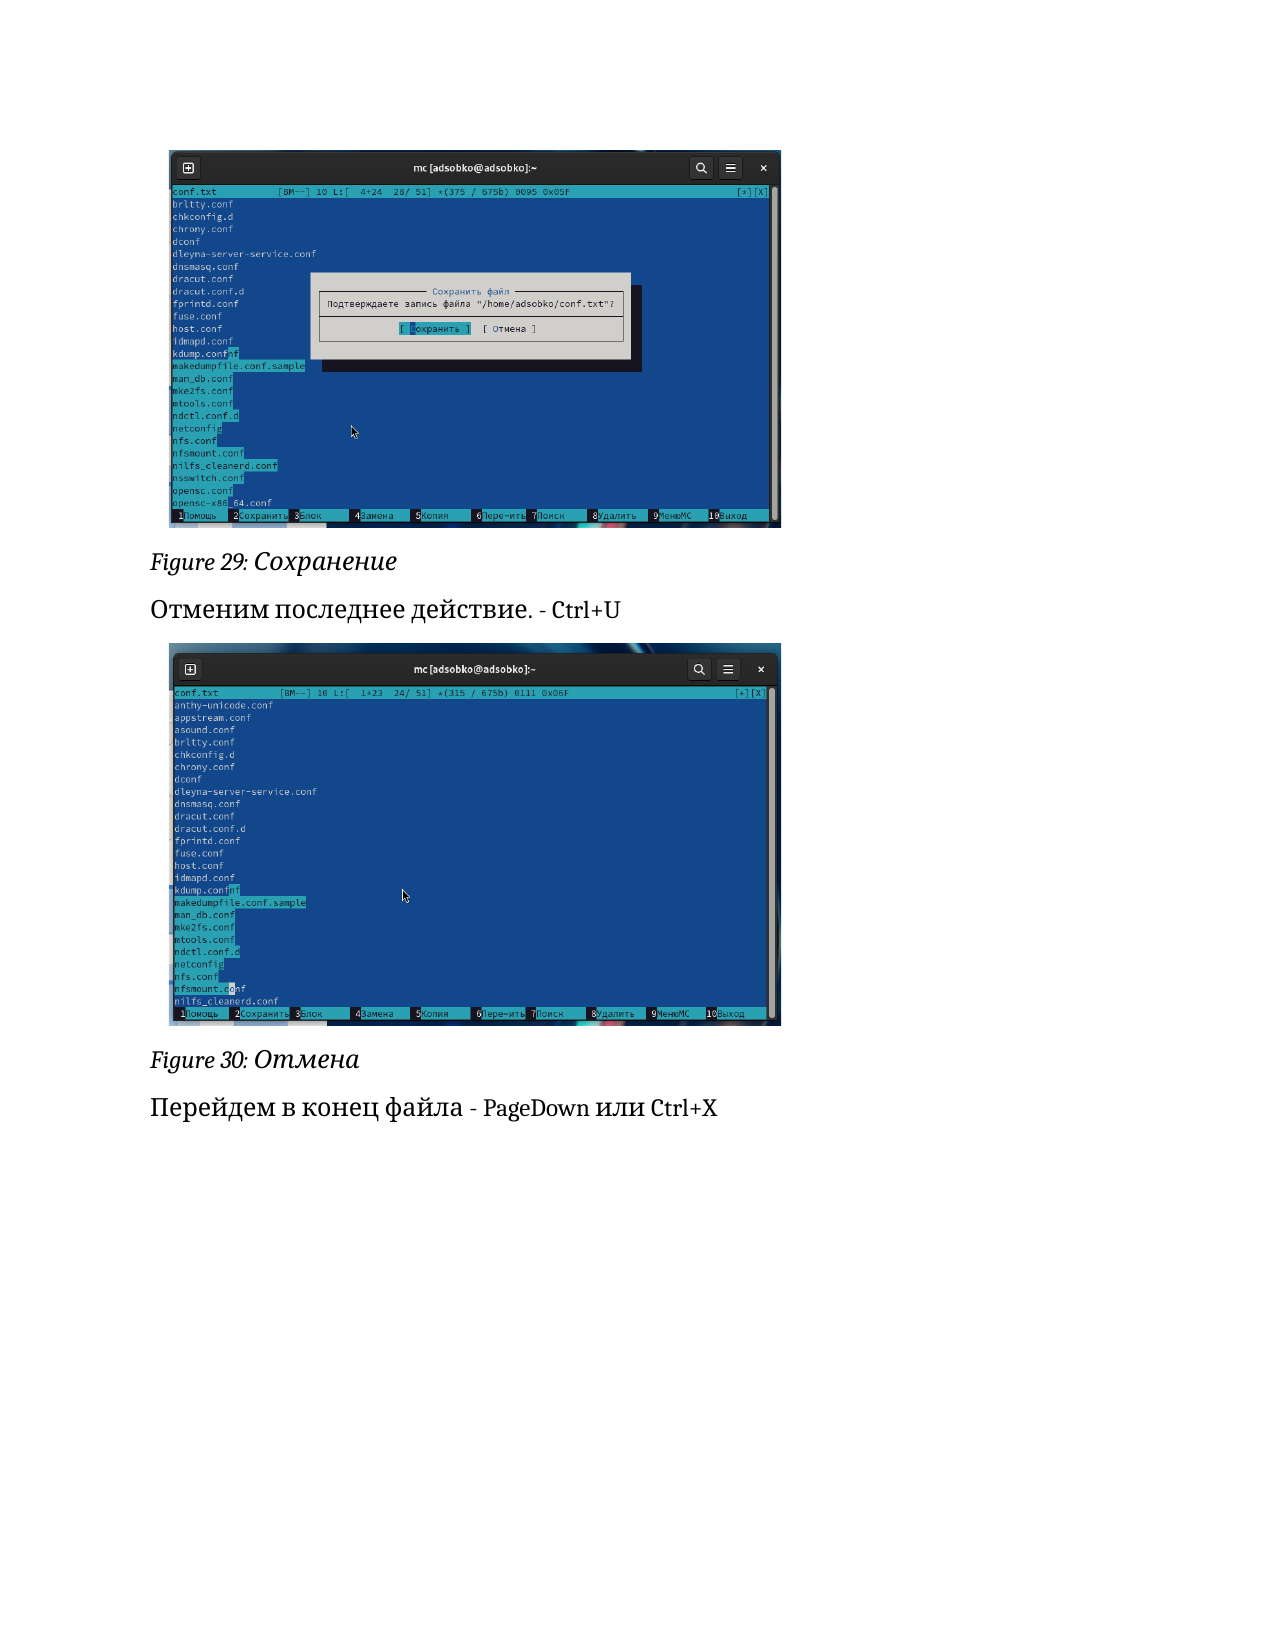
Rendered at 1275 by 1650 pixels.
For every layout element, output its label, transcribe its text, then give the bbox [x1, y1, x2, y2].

text Figure 29: Сохранение [150, 548, 1125, 577]
picture [168, 643, 782, 1026]
text Перейдем в конец файла - PageDown или Ctrl+X [150, 1094, 1125, 1123]
text Figure 30: Отмена [150, 1046, 1125, 1075]
text Отменим последнее действие. - Ctrl+U [150, 596, 1125, 624]
picture [168, 150, 782, 528]
